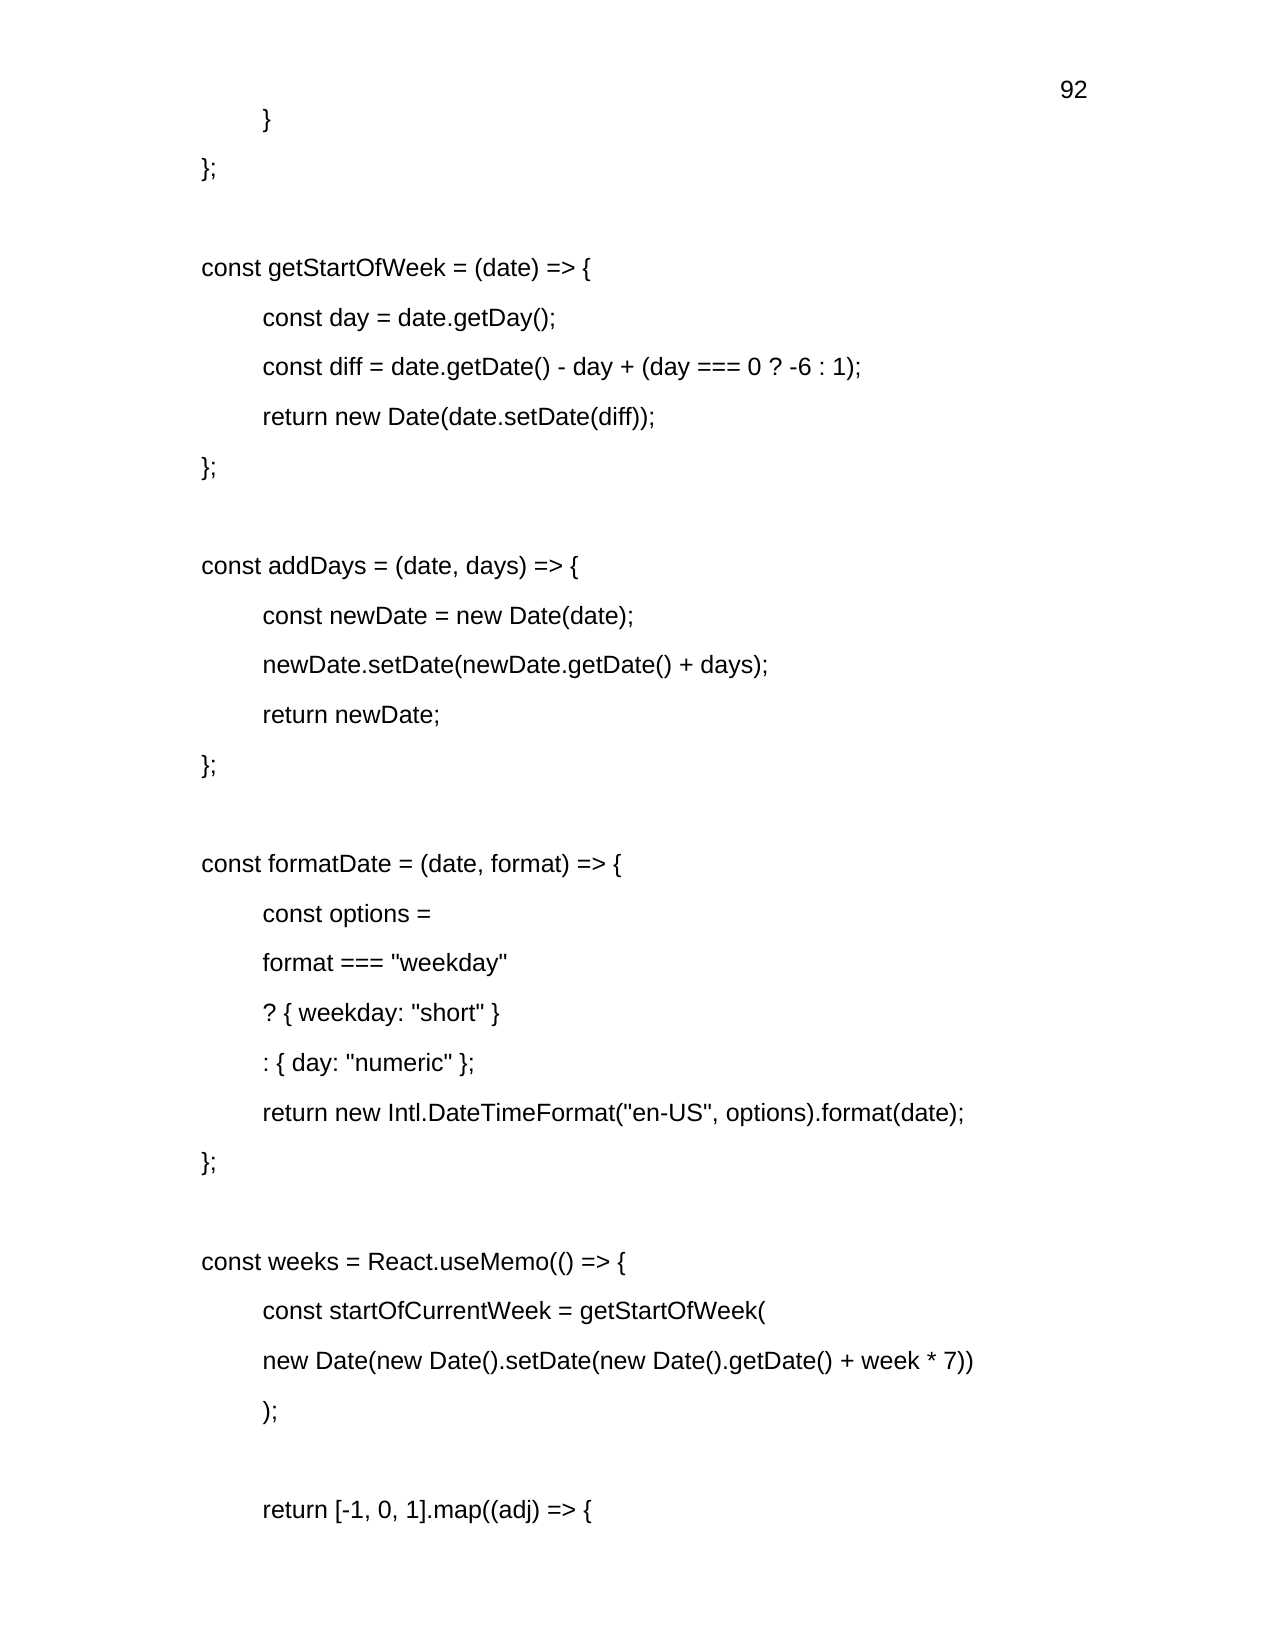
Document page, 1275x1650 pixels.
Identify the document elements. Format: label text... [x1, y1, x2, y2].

text const options = [187, 899, 1087, 927]
text } [187, 104, 1087, 132]
text const addDays = (date, days) => { [187, 551, 1087, 580]
text }; [187, 153, 1087, 182]
text const weeks = React.useMemo(() => { [187, 1247, 1087, 1275]
text const newDate = new Date(date); [187, 601, 1087, 629]
text }; [187, 452, 1087, 480]
text return new Date(date.setDate(diff)); [187, 402, 1087, 431]
text ); [187, 1396, 1087, 1424]
text return new Intl.DateTimeFormat("en-US", options).format(date); [187, 1097, 1087, 1126]
text const getStartOfWeek = (date) => { [187, 253, 1087, 282]
text new Date(new Date().setDate(new Date().getDate() + week * 7)) [187, 1346, 1087, 1375]
text return [-1, 0, 1].map((adj) => { [187, 1495, 1087, 1524]
text }; [187, 750, 1087, 778]
text const diff = date.getDate() - day + (day === 0 ? -6 : 1); [187, 352, 1087, 381]
text const startOfCurrentWeek = getStartOfWeek( [187, 1296, 1087, 1325]
text }; [187, 1147, 1087, 1176]
text const formatDate = (date, format) => { [187, 849, 1087, 878]
text const day = date.getDay(); [187, 302, 1087, 331]
text format === "weekday" [187, 948, 1087, 977]
text ? { weekday: "short" } [187, 998, 1087, 1027]
text return newDate; [187, 700, 1087, 729]
text newDate.setDate(newDate.getDate() + days); [187, 650, 1087, 679]
text : { day: "numeric" }; [187, 1048, 1087, 1077]
